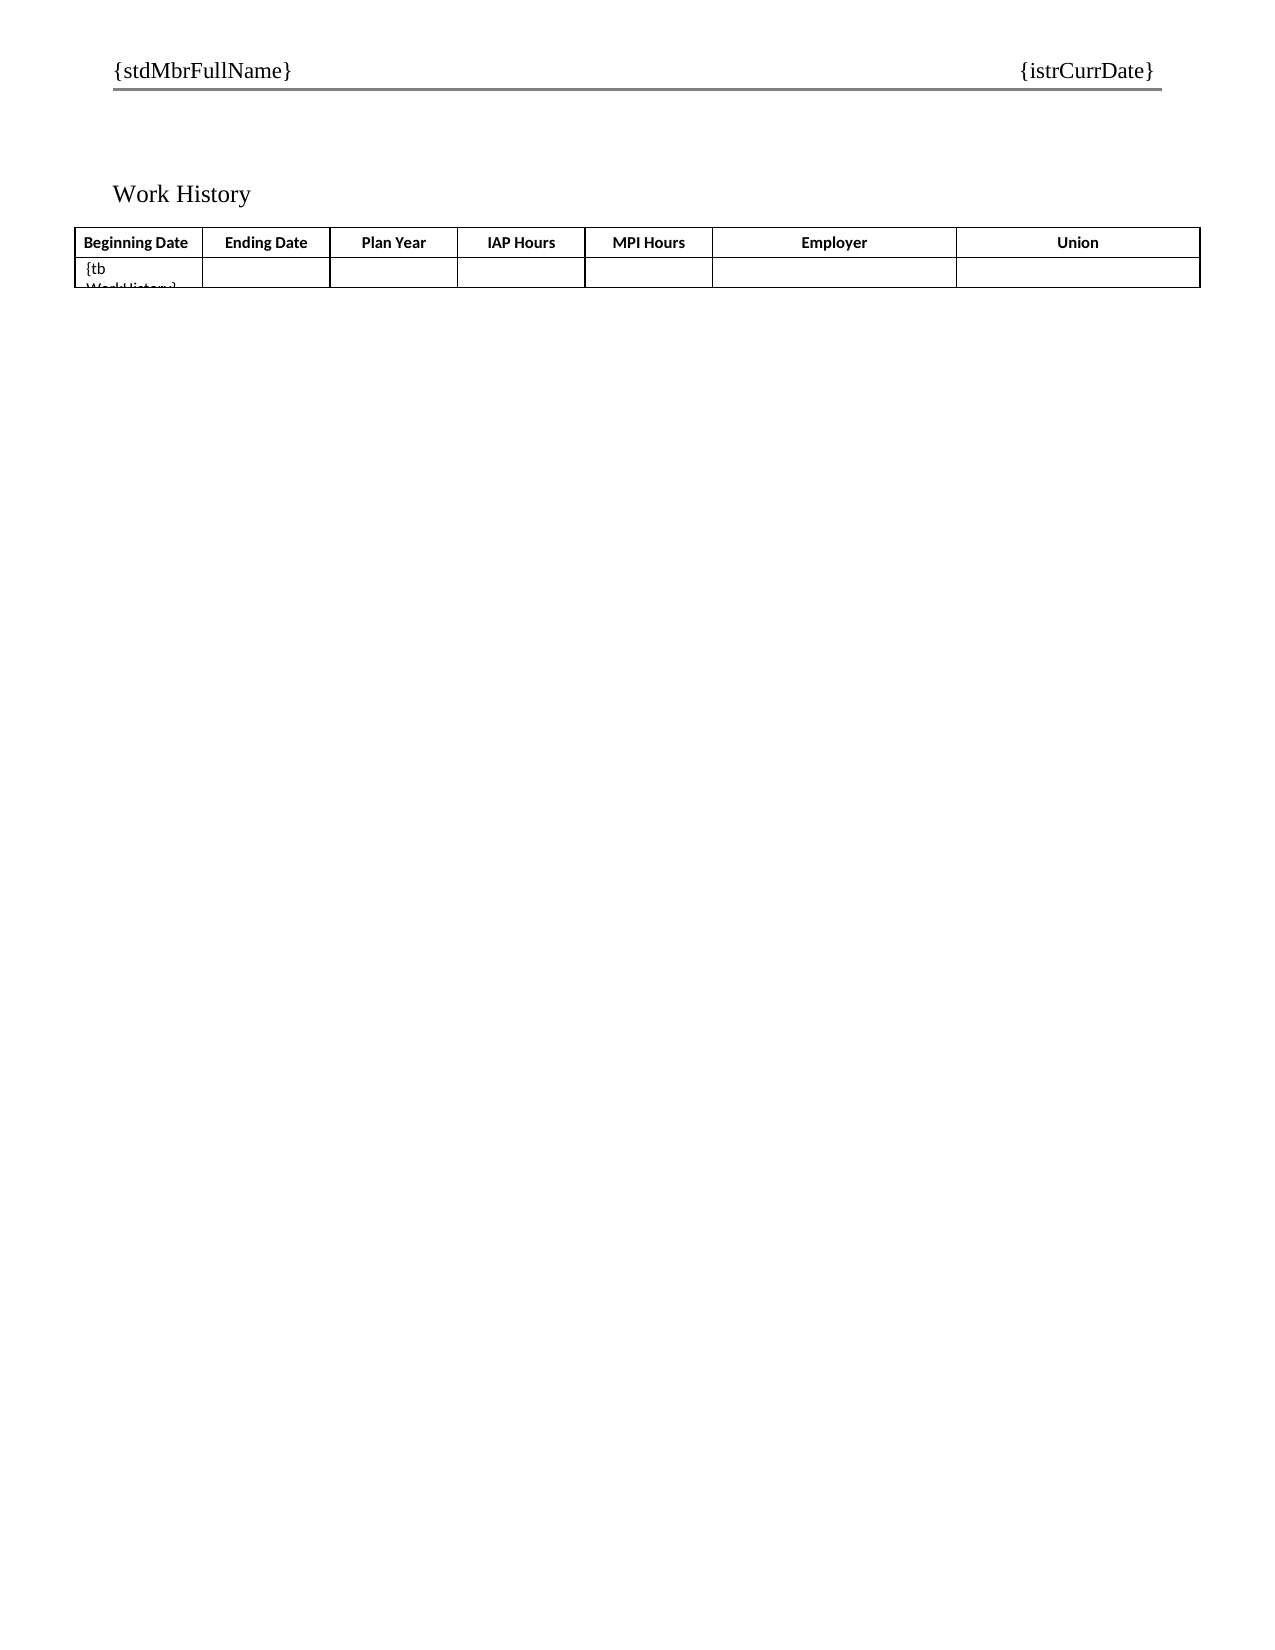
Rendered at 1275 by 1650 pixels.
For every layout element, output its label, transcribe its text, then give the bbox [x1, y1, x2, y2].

table_cell [331, 258, 457, 287]
table_cell [458, 258, 584, 287]
table_header Union [957, 228, 1199, 257]
table_cell [203, 258, 329, 287]
table_header Beginning Date [76, 228, 202, 257]
text Work History [112, 179, 1162, 208]
table_header MPI Hours [586, 228, 712, 257]
table_cell [957, 258, 1199, 287]
table_cell [586, 258, 712, 287]
table_cell {tb WorkHistory} [76, 258, 202, 287]
table_header IAP Hours [458, 228, 584, 257]
table_header Ending Date [203, 228, 329, 257]
table_cell [713, 258, 956, 287]
table_header Plan Year [331, 228, 457, 257]
table_header Employer [713, 228, 956, 257]
